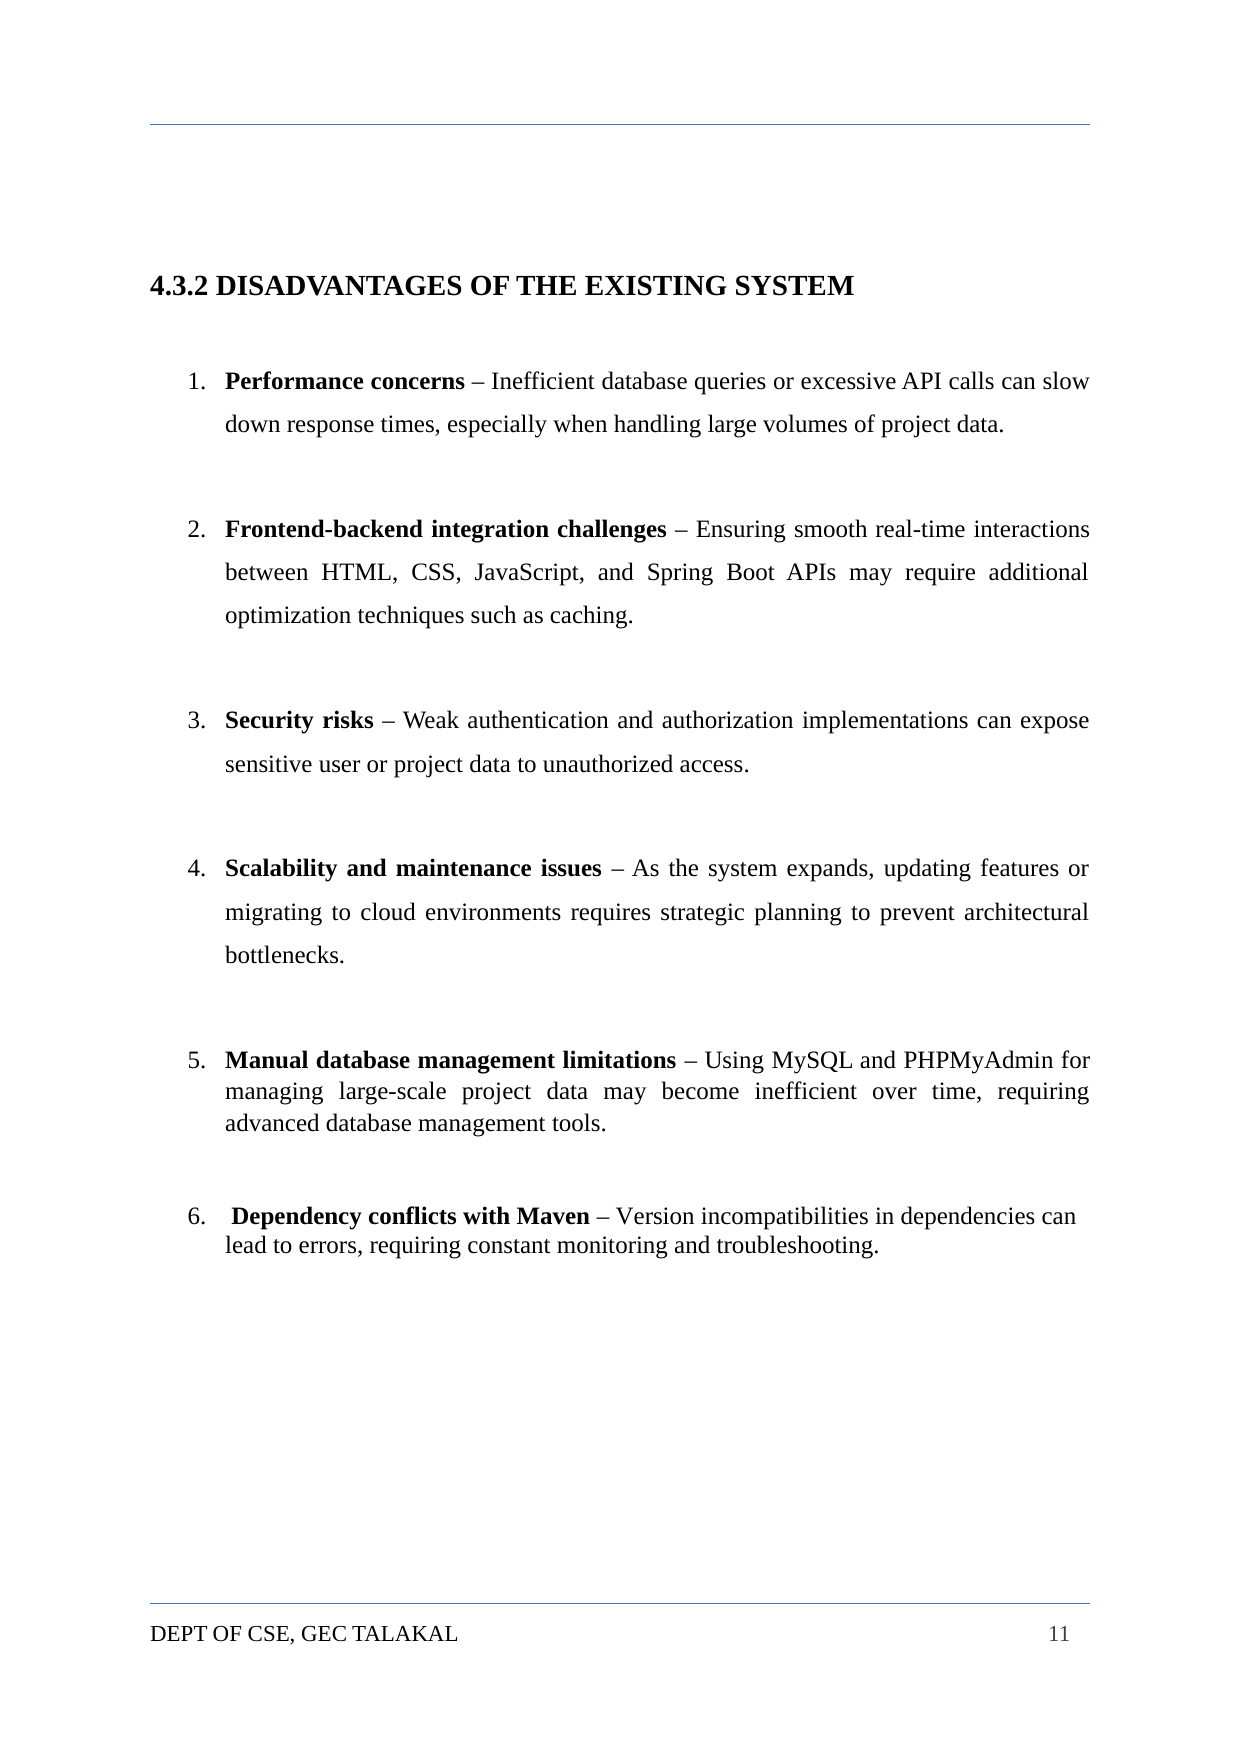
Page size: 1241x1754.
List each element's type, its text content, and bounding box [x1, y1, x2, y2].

text 4.3.2 DISADVANTAGES OF THE EXISTING SYSTEM [150, 268, 1090, 301]
list Dependency conflicts with Maven – Version incompatibilities in dependencies can lead to errors, requiring constant monitoring and troubleshooting. [187, 1201, 1090, 1259]
list Security risks – Weak authentication and authorization implementations can expose sensitive user or project data to unauthorized access. [187, 706, 1090, 777]
list Performance concerns – Inefficient database queries or excessive API calls can slow down response times, especially when handling large volumes of project data. [187, 366, 1090, 438]
list Scalability and maintenance issues – As the system expands, updating features or migrating to cloud environments requires strategic planning to prevent architectural bottlenecks. [187, 853, 1090, 968]
list Manual database management limitations – Using MySQL and PHPMyAdmin for managing large-scale project data may become inefficient over time, requiring advanced database management tools. [187, 1045, 1090, 1137]
list Frontend-backend integration challenges – Ensuring smooth real-time interactions between HTML, CSS, JavaScript, and Spring Boot APIs may require additional optimization techniques such as caching. [187, 514, 1090, 629]
